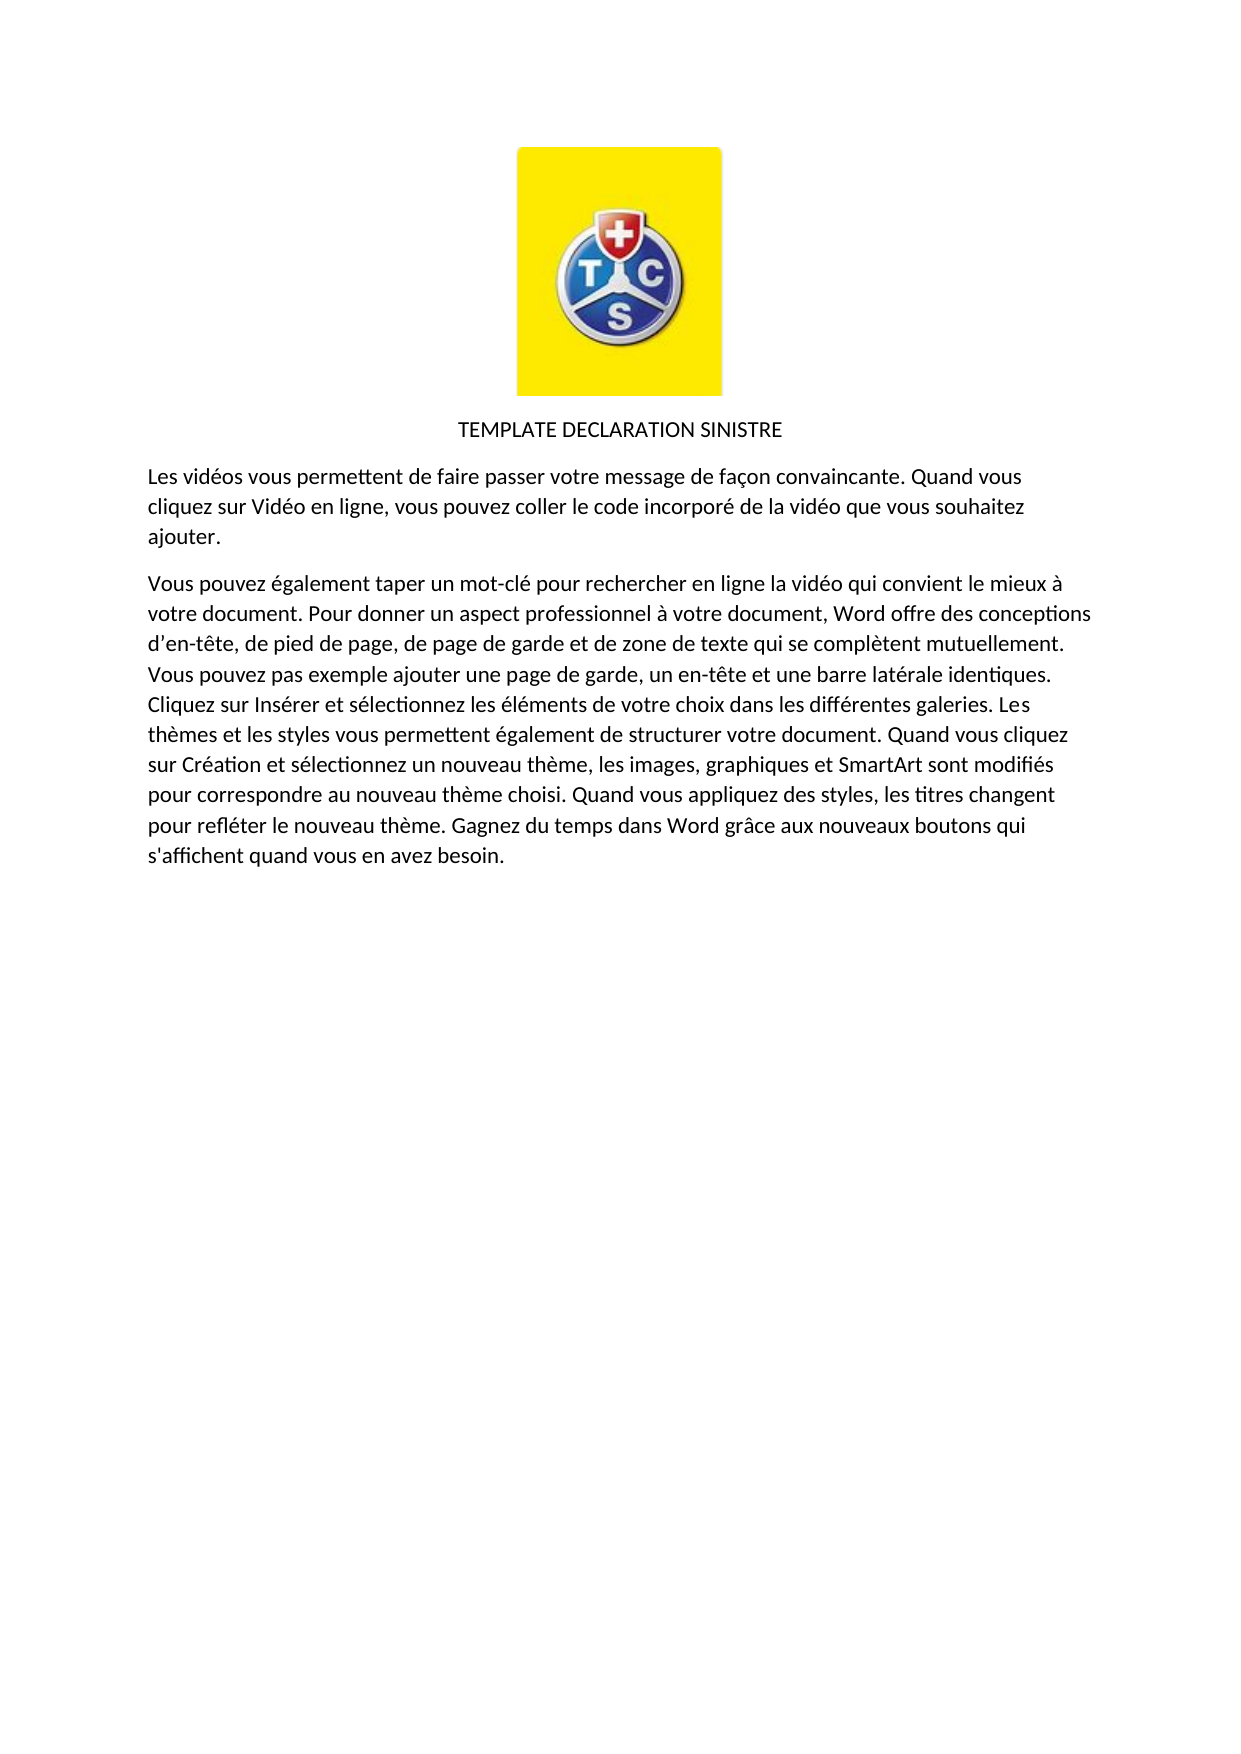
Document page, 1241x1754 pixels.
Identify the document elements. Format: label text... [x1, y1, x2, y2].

text Vous pouvez également taper un mot-clé pour rechercher en ligne la vidéo qui convient le mieux à votre document. Pour donner un aspect professionnel à votre document, Word offre des conceptions d’en-tête, de pied de page, de page de garde et de zone de texte qui se complètent mutuellement. Vous pouvez pas exemple ajouter une page de garde, un en-tête et une barre latérale identiques. Cliquez sur Insérer et sélectionnez les éléments de votre choix dans les différentes galeries. Les thèmes et les styles vous permettent également de structurer votre document. Quand vous cliquez sur Création et sélectionnez un nouveau thème, les images, graphiques et SmartArt sont modifiés pour correspondre au nouveau thème choisi. Quand vous appliquez des styles, les titres changent pour refléter le nouveau thème. Gagnez du temps dans Word grâce aux nouveaux boutons qui s'affichent quand vous en avez besoin. [148, 569, 1093, 869]
text Les vidéos vous permettent de faire passer votre message de façon convaincante. Quand vous cliquez sur Vidéo en ligne, vous pouvez coller le code incorporé de la vidéo que vous souhaitez ajouter. [148, 462, 1093, 550]
picture [516, 147, 724, 396]
text TEMPLATE DECLARATION SINISTRE [148, 415, 1093, 443]
